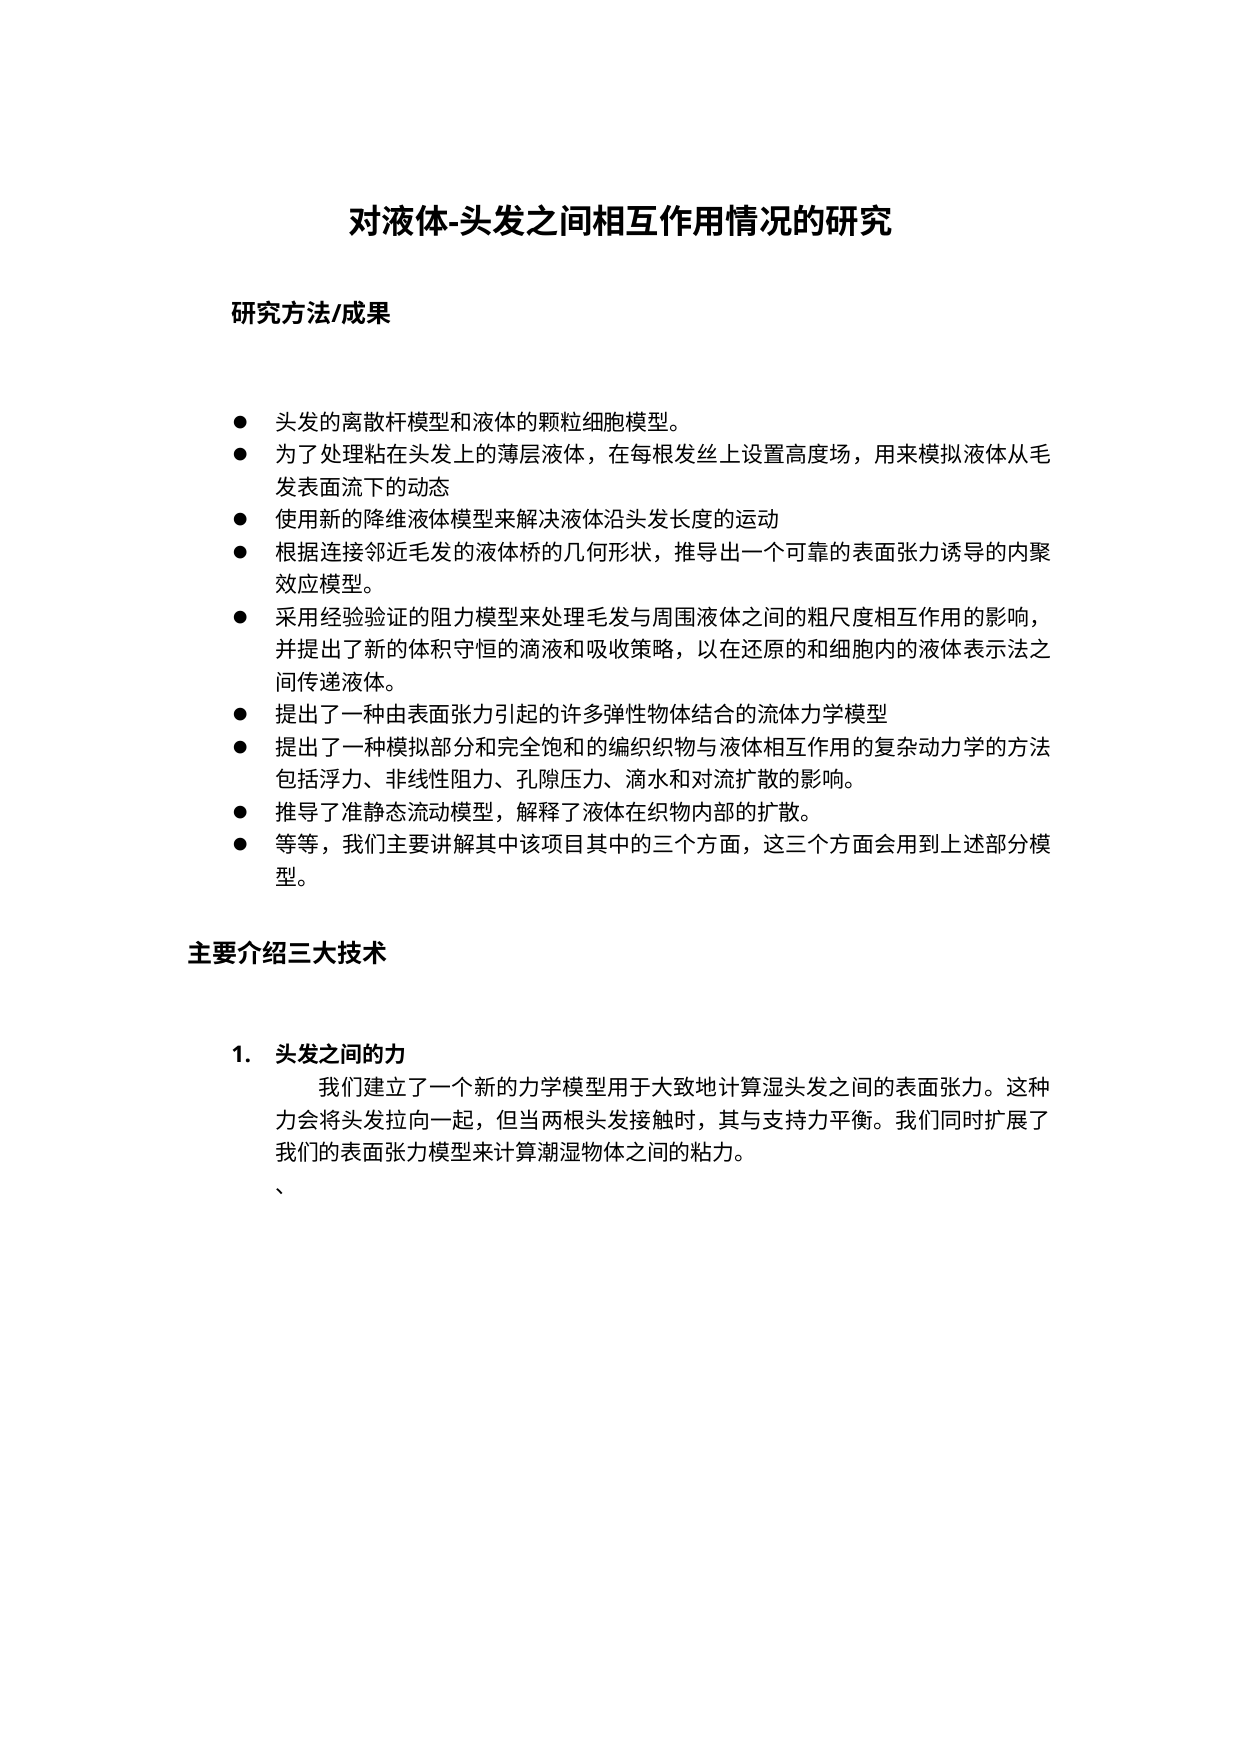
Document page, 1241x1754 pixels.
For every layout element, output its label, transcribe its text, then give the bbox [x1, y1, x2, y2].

list 头发的离散杆模型和液体的颗粒细胞模型。 [232, 404, 1053, 437]
subtitle 主要介绍三大技术 [187, 919, 1053, 984]
list 采用经验验证的阻力模型来处理毛发与周围液体之间的粗尺度相互作用的影响，并提出了新的体积守恒的滴液和吸收策略，以在还原的和细胞内的液体表示法之间传递液体。 [232, 599, 1053, 697]
list 推导了准静态流动模型，解释了液体在织物内部的扩散。 [232, 794, 1053, 827]
title 对液体-头发之间相互作用情况的研究 [187, 187, 1053, 252]
list 提出了一种模拟部分和完全饱和的编织织物与液体相互作用的复杂动力学的方法，包括浮力、非线性阻力、孔隙压力、滴水和对流扩散的影响。 [232, 729, 1053, 794]
list 使用新的降维液体模型来解决液体沿头发长度的运动 [232, 502, 1053, 534]
text 、 [275, 1167, 1053, 1200]
list 为了处理粘在头发上的薄层液体，在每根发丝上设置高度场，用来模拟液体从毛发表面流下的动态 [232, 437, 1053, 502]
list 根据连接邻近毛发的液体桥的几何形状，推导出一个可靠的表面张力诱导的内聚效应模型。 [232, 534, 1053, 599]
list 等等，我们主要讲解其中该项目其中的三个方面，这三个方面会用到上述部分模型。 [232, 827, 1053, 892]
text 我们建立了一个新的力学模型用于大致地计算湿头发之间的表面张力。这种力会将头发拉向一起，但当两根头发接触时，其与支持力平衡。我们同时扩展了我们的表面张力模型来计算潮湿物体之间的粘力。 [275, 1070, 1053, 1167]
list 头发之间的力 [231, 1037, 1053, 1070]
list 提出了一种由表面张力引起的许多弹性物体结合的流体力学模型 [232, 697, 1053, 729]
subtitle 研究方法/成果 [187, 279, 1053, 344]
